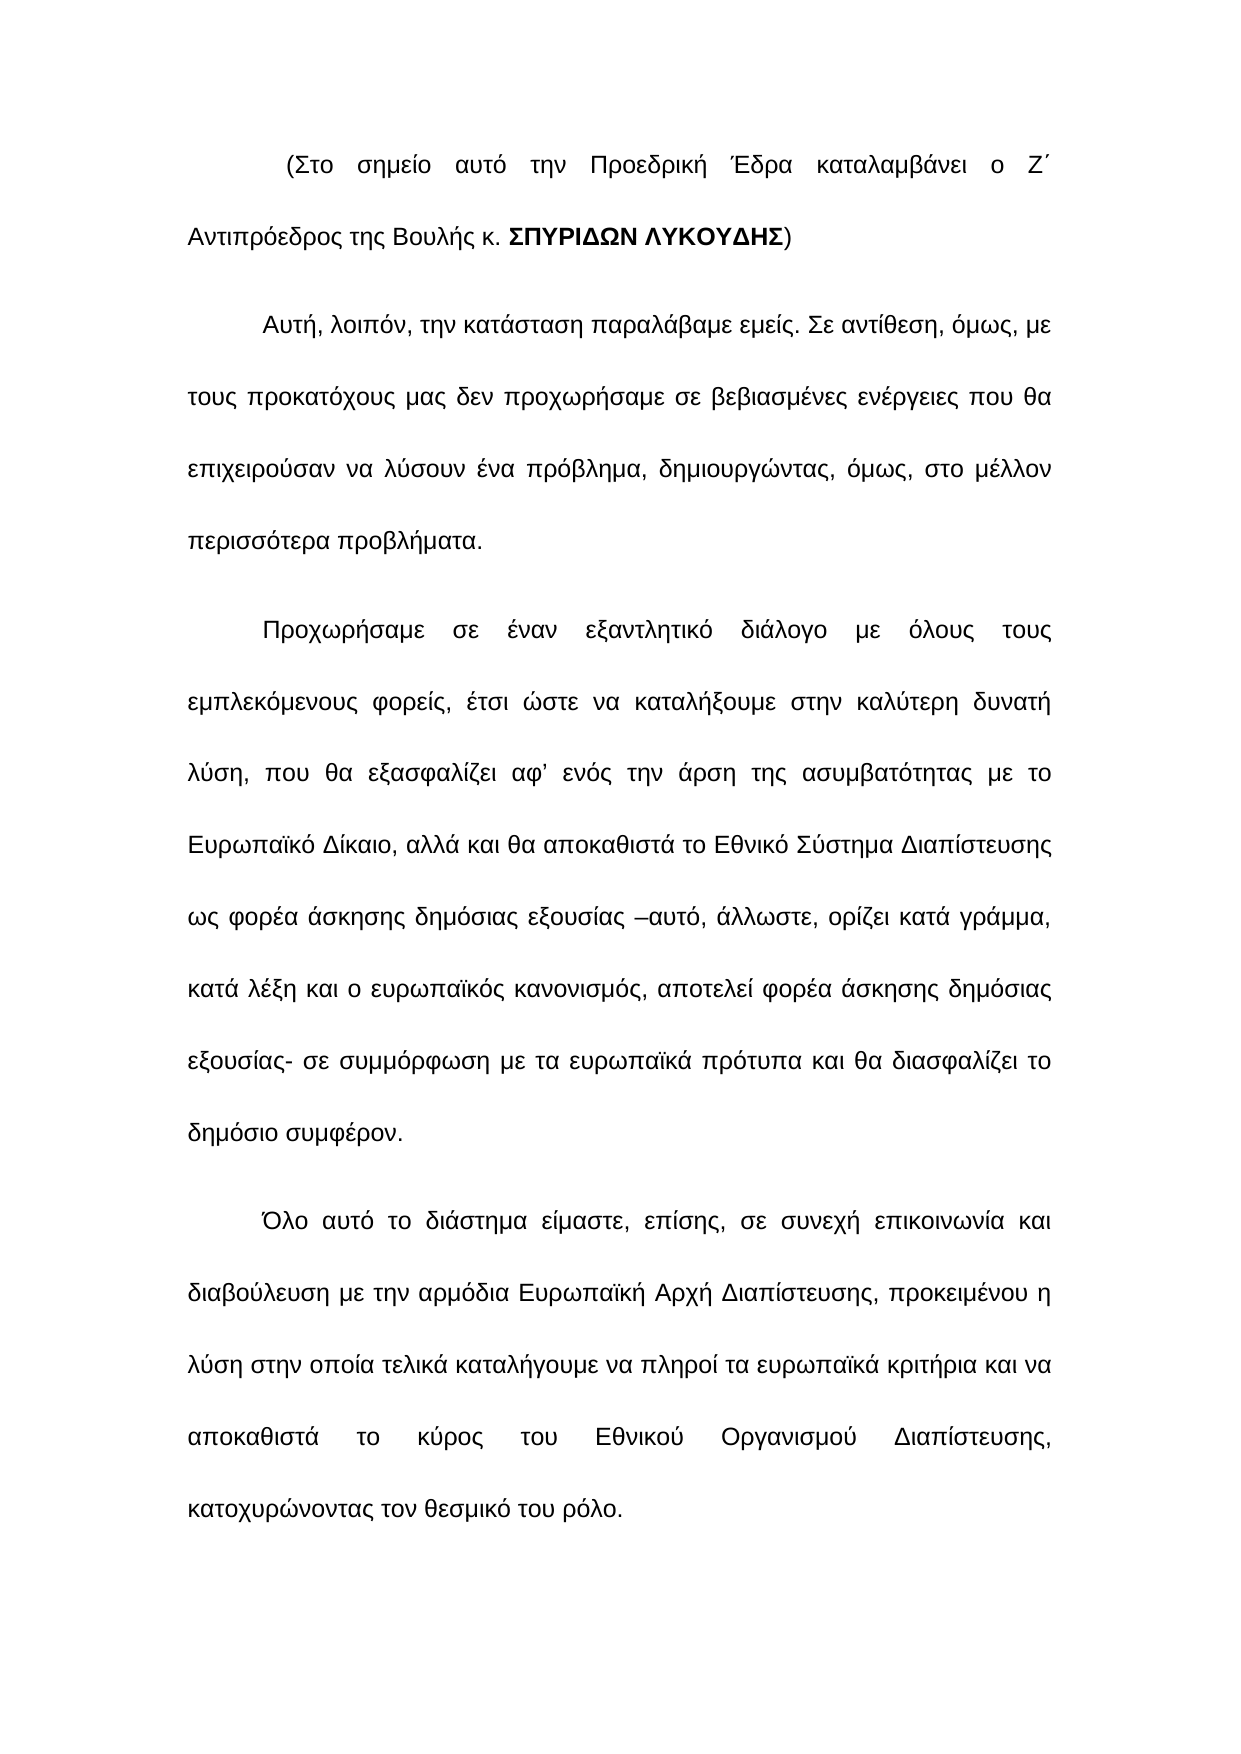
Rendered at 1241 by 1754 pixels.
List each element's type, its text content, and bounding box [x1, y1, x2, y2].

text Αυτή, λοιπόν, την κατάσταση παραλάβαμε εμείς. Σε αντίθεση, όμως, με τους προκατόχους μας δεν προχωρήσαμε σε βεβιασμένες ενέργειες που θα επιχειρούσαν να λύσουν ένα πρόβλημα, δημιουργώντας, όμως, στο μέλλον περισσότερα προβλήματα. [187, 310, 1053, 555]
text Όλο αυτό το διάστημα είμαστε, επίσης, σε συνεχή επικοινωνία και διαβούλευση με την αρμόδια Ευρωπαϊκή Αρχή Διαπίστευσης, προκειμένου η λύση στην οποία τελικά καταλήγουμε να πληροί τα ευρωπαϊκά κριτήρια και να αποκαθιστά το κύρος του Εθνικού Οργανισμού Διαπίστευσης, κατοχυρώνοντας τον θεσμικό του ρόλο. [187, 1206, 1053, 1522]
text (Στο σημείο αυτό την Προεδρική Έδρα καταλαμβάνει ο Ζ΄ Αντιπρόεδρος της Βουλής κ. ΣΠΥΡΙΔΩΝ ΛΥΚΟΥΔΗΣ) [187, 150, 1053, 251]
text Προχωρήσαμε σε έναν εξαντλητικό διάλογο με όλους τους εμπλεκόμενους φορείς, έτσι ώστε να καταλήξουμε στην καλύτερη δυνατή λύση, που θα εξασφαλίζει αφ’ ενός την άρση της ασυμβατότητας με το Ευρωπαϊκό Δίκαιο, αλλά και θα αποκαθιστά το Εθνικό Σύστημα Διαπίστευσης ως φορέα άσκησης δημόσιας εξουσίας –αυτό, άλλωστε, ορίζει κατά γράμμα, κατά λέξη και ο ευρωπαϊκός κανονισμός, αποτελεί φορέα άσκησης δημόσιας εξουσίας- σε συμμόρφωση με τα ευρωπαϊκά πρότυπα και θα διασφαλίζει το δημόσιο συμφέρον. [187, 614, 1053, 1146]
